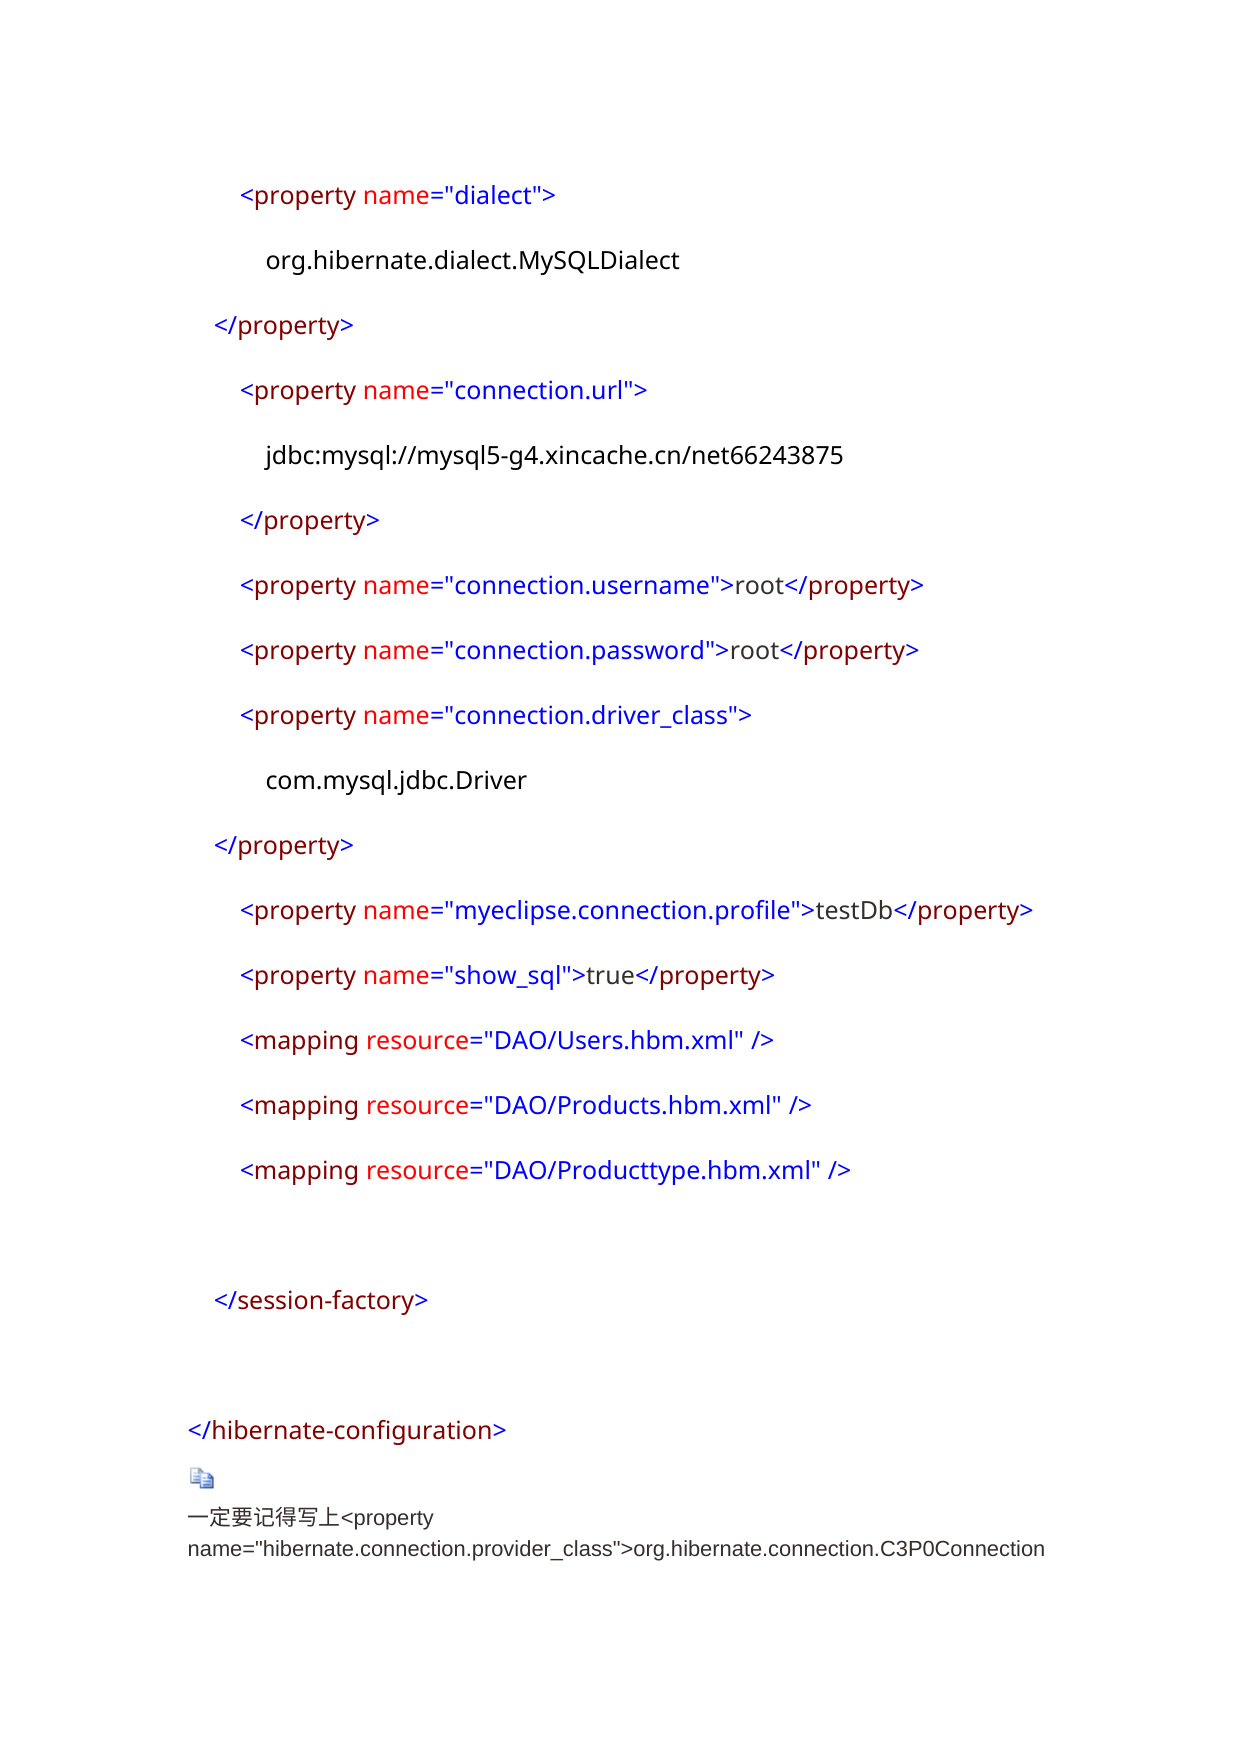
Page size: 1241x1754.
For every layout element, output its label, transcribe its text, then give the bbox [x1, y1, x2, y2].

text </property> [187, 292, 1053, 357]
text <property name="connection.driver_class"> [187, 682, 1053, 747]
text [187, 1499, 1053, 1564]
text </hibernate-configuration> [187, 1397, 1053, 1462]
text <mapping resource="DAO/Products.hbm.xml" /> [187, 1072, 1053, 1137]
text <property name="connection.url"> [187, 357, 1053, 422]
text </session-factory> [187, 1267, 1053, 1332]
text org.hibernate.dialect.MySQLDialect [187, 227, 1053, 292]
text <property name="connection.password">root</property> [187, 617, 1053, 682]
text </property> [187, 812, 1053, 877]
picture [187, 1462, 219, 1494]
text <property name="dialect"> [187, 162, 1053, 227]
text <mapping resource="DAO/Producttype.hbm.xml" /> [187, 1137, 1053, 1202]
text </property> [187, 487, 1053, 552]
text <property name="show_sql">true</property> [187, 942, 1053, 1007]
text <property name="connection.username">root</property> [187, 552, 1053, 617]
text jdbc:mysql://mysql5-g4.xincache.cn/net66243875 [187, 422, 1053, 487]
text <property name="myeclipse.connection.profile">testDb</property> [187, 877, 1053, 942]
text <mapping resource="DAO/Users.hbm.xml" /> [187, 1007, 1053, 1072]
text com.mysql.jdbc.Driver [187, 747, 1053, 812]
